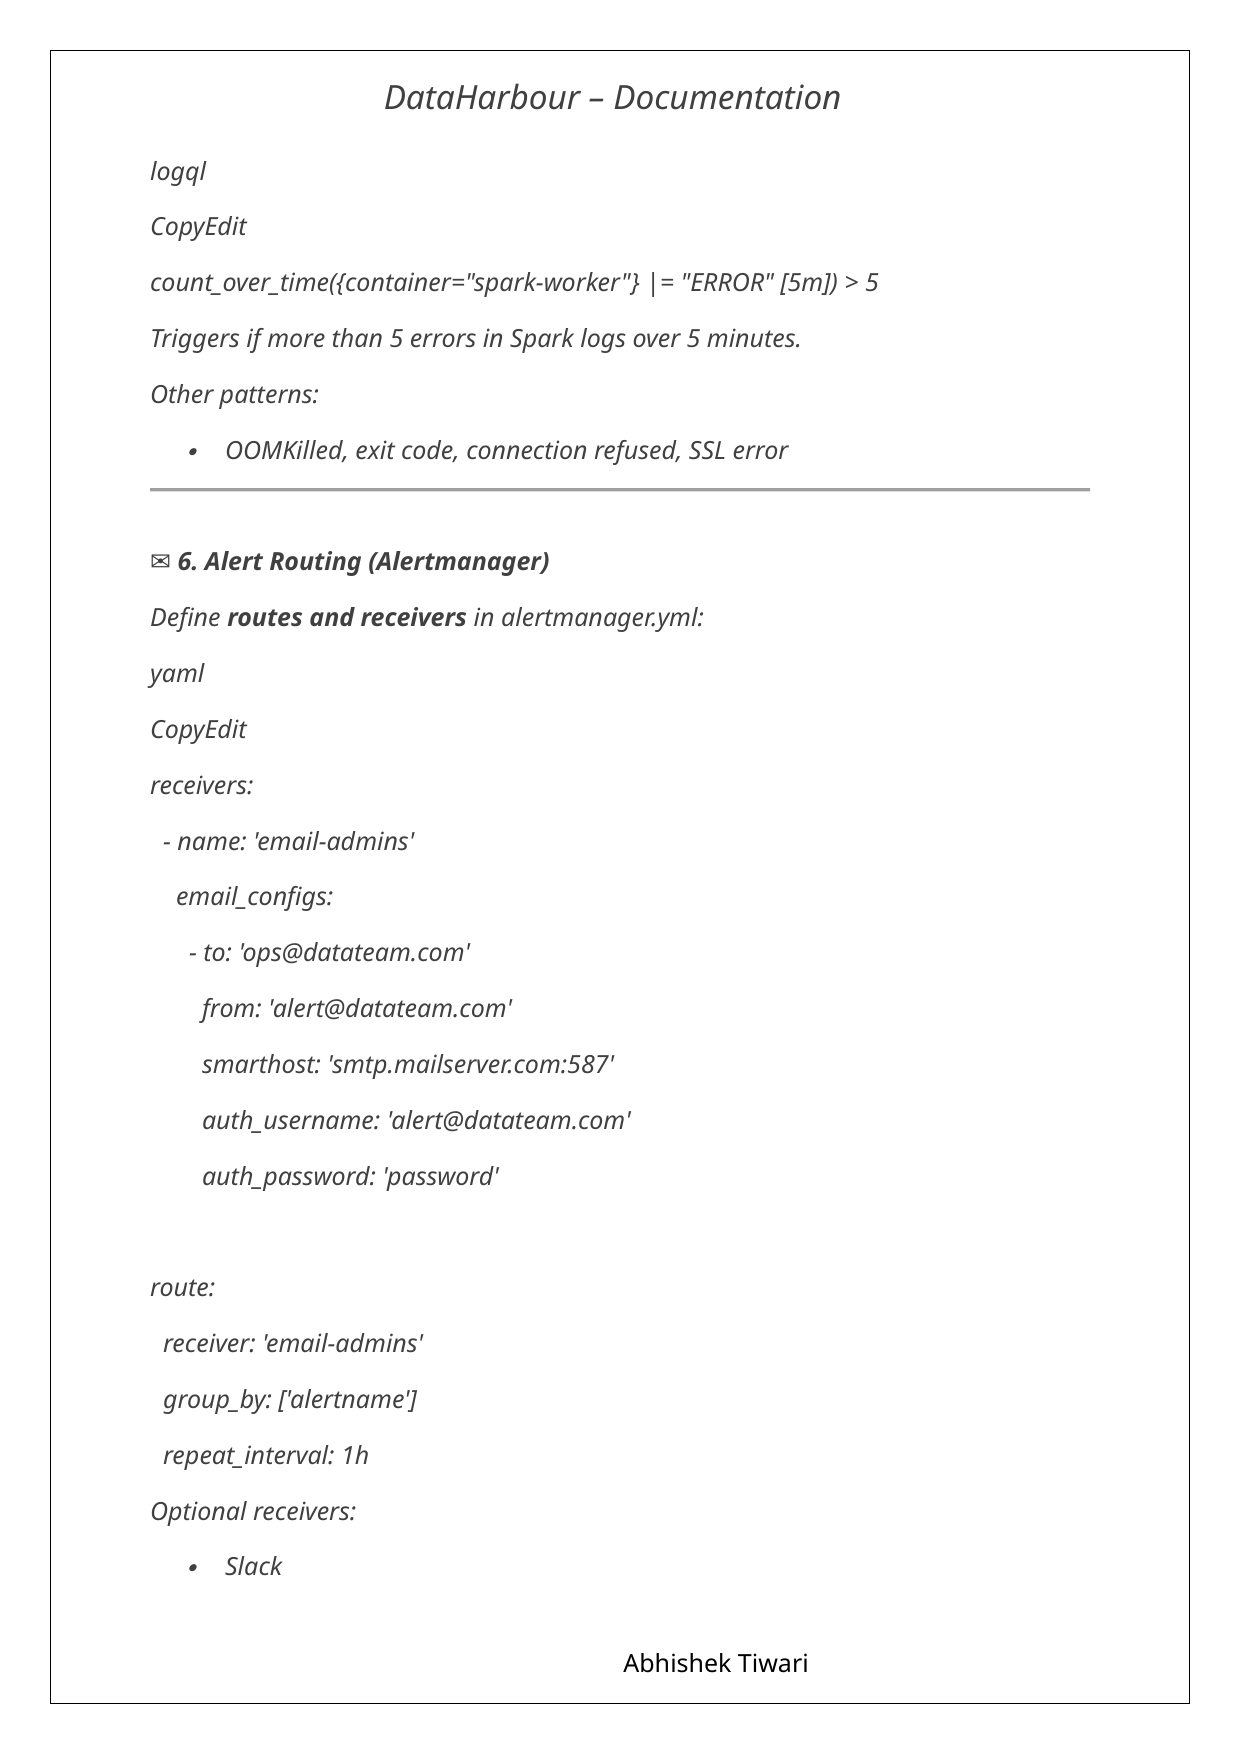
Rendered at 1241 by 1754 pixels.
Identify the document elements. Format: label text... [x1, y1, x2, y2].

text Other patterns: [150, 377, 1090, 411]
text CopyEdit [150, 209, 1090, 243]
text group_by: ['alertname'] [150, 1382, 1090, 1416]
text ✉️ 6. Alert Routing (Alertmanager) [150, 544, 1090, 578]
text CopyEdit [150, 712, 1090, 746]
text route: [150, 1270, 1090, 1304]
text auth_password: 'password' [150, 1158, 1090, 1192]
text from: 'alert@datateam.com' [150, 991, 1090, 1025]
text - to: 'ops@datateam.com' [150, 935, 1090, 969]
text Triggers if more than 5 errors in Spark logs over 5 minutes. [150, 321, 1090, 355]
text Optional receivers: [150, 1493, 1090, 1527]
text repeat_interval: 1h [150, 1437, 1090, 1471]
text receiver: 'email-admins' [150, 1326, 1090, 1360]
text - name: 'email-admins' [150, 823, 1090, 857]
text receivers: [150, 767, 1090, 801]
text Define routes and receivers in alertmanager.yml: [150, 600, 1090, 634]
list Slack [187, 1549, 1090, 1583]
list OOMKilled, exit code, connection refused, SSL error [187, 432, 1090, 466]
text auth_username: 'alert@datateam.com' [150, 1102, 1090, 1136]
text logql [150, 153, 1090, 187]
text count_over_time({container="spark-worker"} |= "ERROR" [5m]) > 5 [150, 265, 1090, 299]
text email_configs: [150, 879, 1090, 913]
text smarthost: 'smtp.mailserver.com:587' [150, 1047, 1090, 1081]
text yaml [150, 656, 1090, 690]
